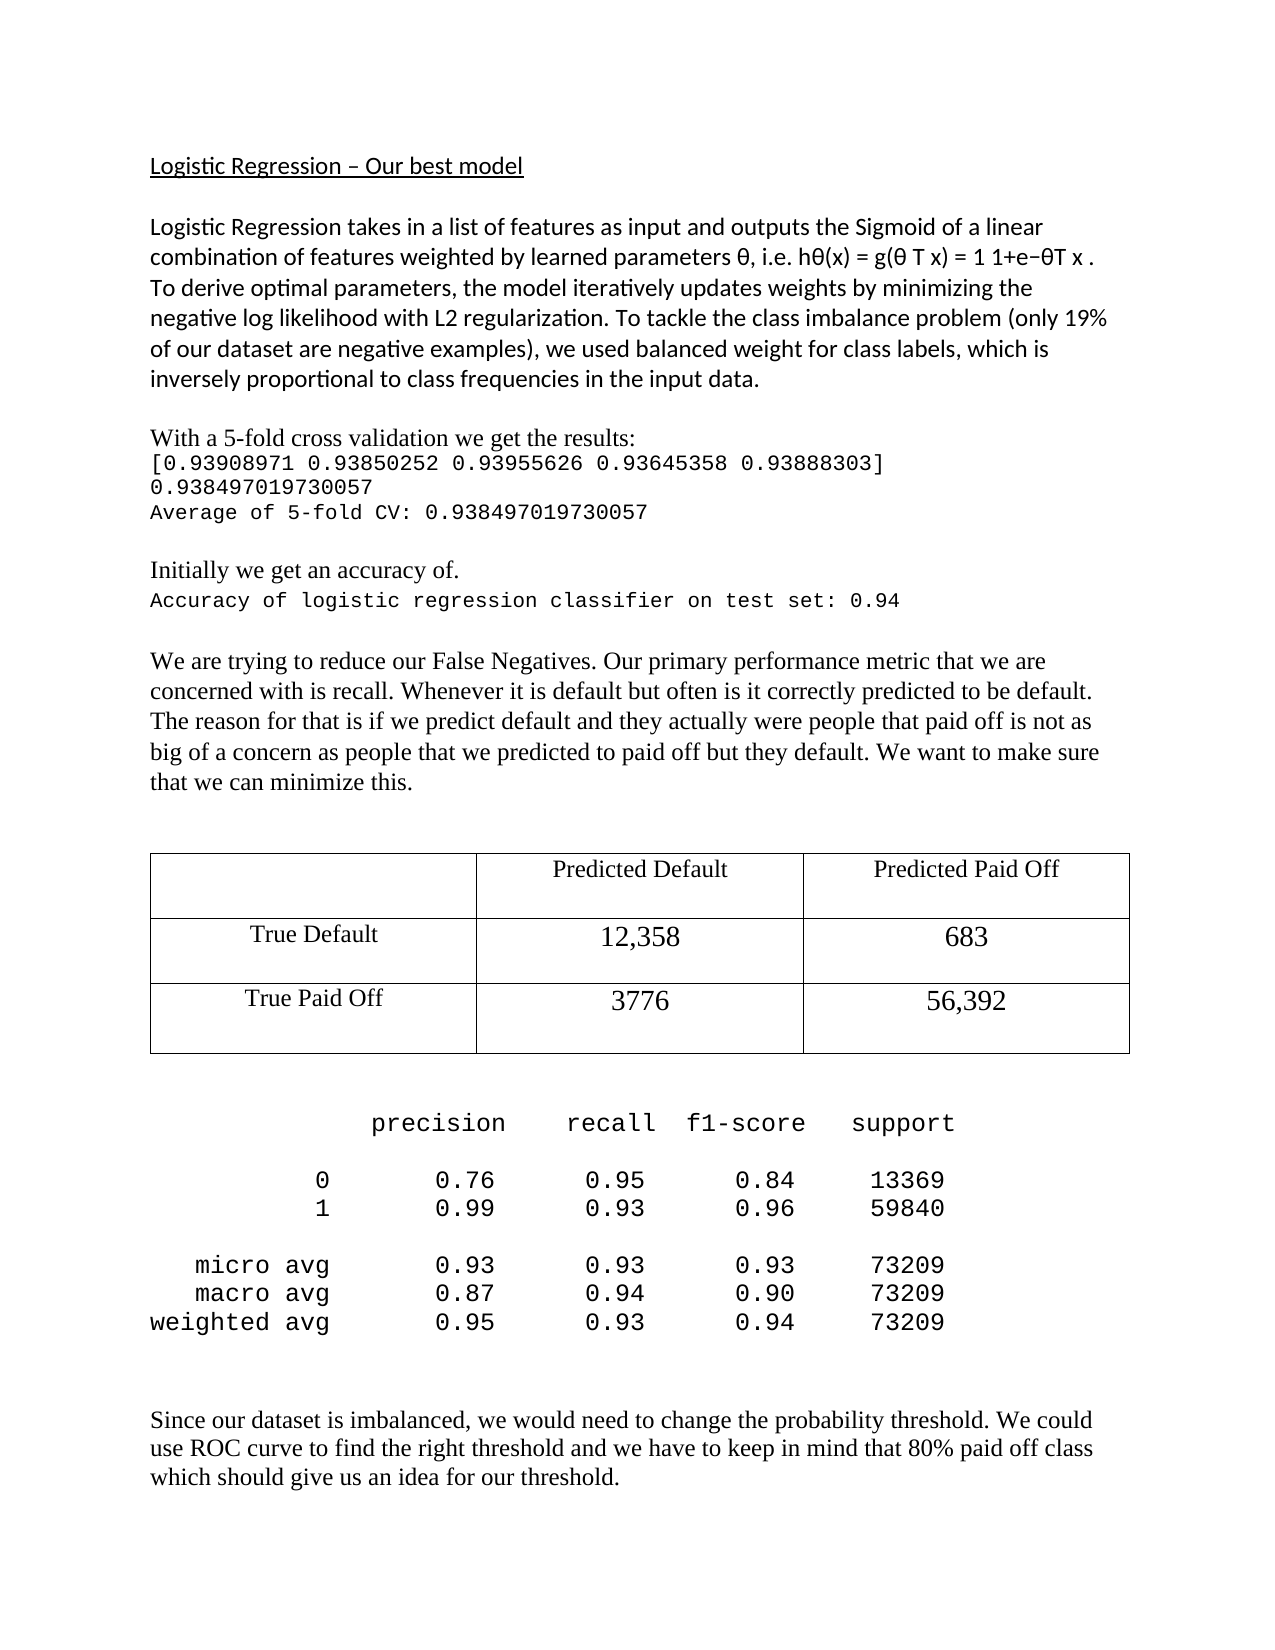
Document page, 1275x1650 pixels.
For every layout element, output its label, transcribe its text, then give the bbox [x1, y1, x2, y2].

text We are trying to reduce our False Negatives. Our primary performance metric that we are concerned with is recall. Whenever it is default but often is it correctly predicted to be default. The reason for that is if we predict default and they actually were people that paid off is not as big of a concern as people that we predicted to paid off but they default. We want to make sure that we can minimize this. [150, 644, 1125, 796]
table_cell 12,358 [477, 919, 803, 982]
table_header Predicted Paid Off [804, 854, 1129, 918]
text With a 5-fold cross validation we get the results: [150, 423, 1125, 452]
text 0.938497019730057 [150, 476, 1125, 501]
text Logistic Regression takes in a list of features as input and outputs the Sigmoid of a linear combination of features weighted by learned parameters θ, i.e. hθ(x) = g(θ T x) = 1 1+e−θT x . To derive optimal parameters, the model iteratively updates weights by minimizing the negative log likelihood with L2 regularization. To tackle the class imbalance problem (only 19% of our dataset are negative examples), we used balanced weight for class labels, which is inversely proportional to class frequencies in the input data. [150, 211, 1125, 394]
text weighted avg 0.95 0.93 0.94 73209 [150, 1309, 1125, 1338]
table_cell 56,392 [804, 984, 1129, 1052]
table_header Predicted Default [477, 854, 803, 918]
text 1 0.99 0.93 0.96 59840 [150, 1196, 1125, 1224]
text precision recall f1-score support [150, 1111, 1125, 1139]
text Average of 5-fold CV: 0.938497019730057 [150, 501, 1125, 526]
text macro avg 0.87 0.94 0.90 73209 [150, 1281, 1125, 1309]
table_cell 3776 [477, 984, 803, 1052]
text Initially we get an accuracy of. [150, 555, 1125, 583]
text 0 0.76 0.95 0.84 13369 [150, 1168, 1125, 1196]
text micro avg 0.93 0.93 0.93 73209 [150, 1253, 1125, 1281]
text Logistic Regression – Our best model [150, 150, 1125, 181]
table_cell True Default [151, 919, 476, 982]
text Accuracy of logistic regression classifier on test set: 0.94 [150, 583, 1125, 614]
text [0.93908971 0.93850252 0.93955626 0.93645358 0.93888303] [150, 452, 1125, 476]
table_cell True Paid Off [151, 984, 476, 1052]
text Since our dataset is imbalanced, we would need to change the probability threshold. We could use ROC curve to find the right threshold and we have to keep in mind that 80% paid off class which should give us an idea for our threshold. [150, 1405, 1125, 1491]
table_cell 683 [804, 919, 1129, 982]
table_header [151, 854, 476, 918]
